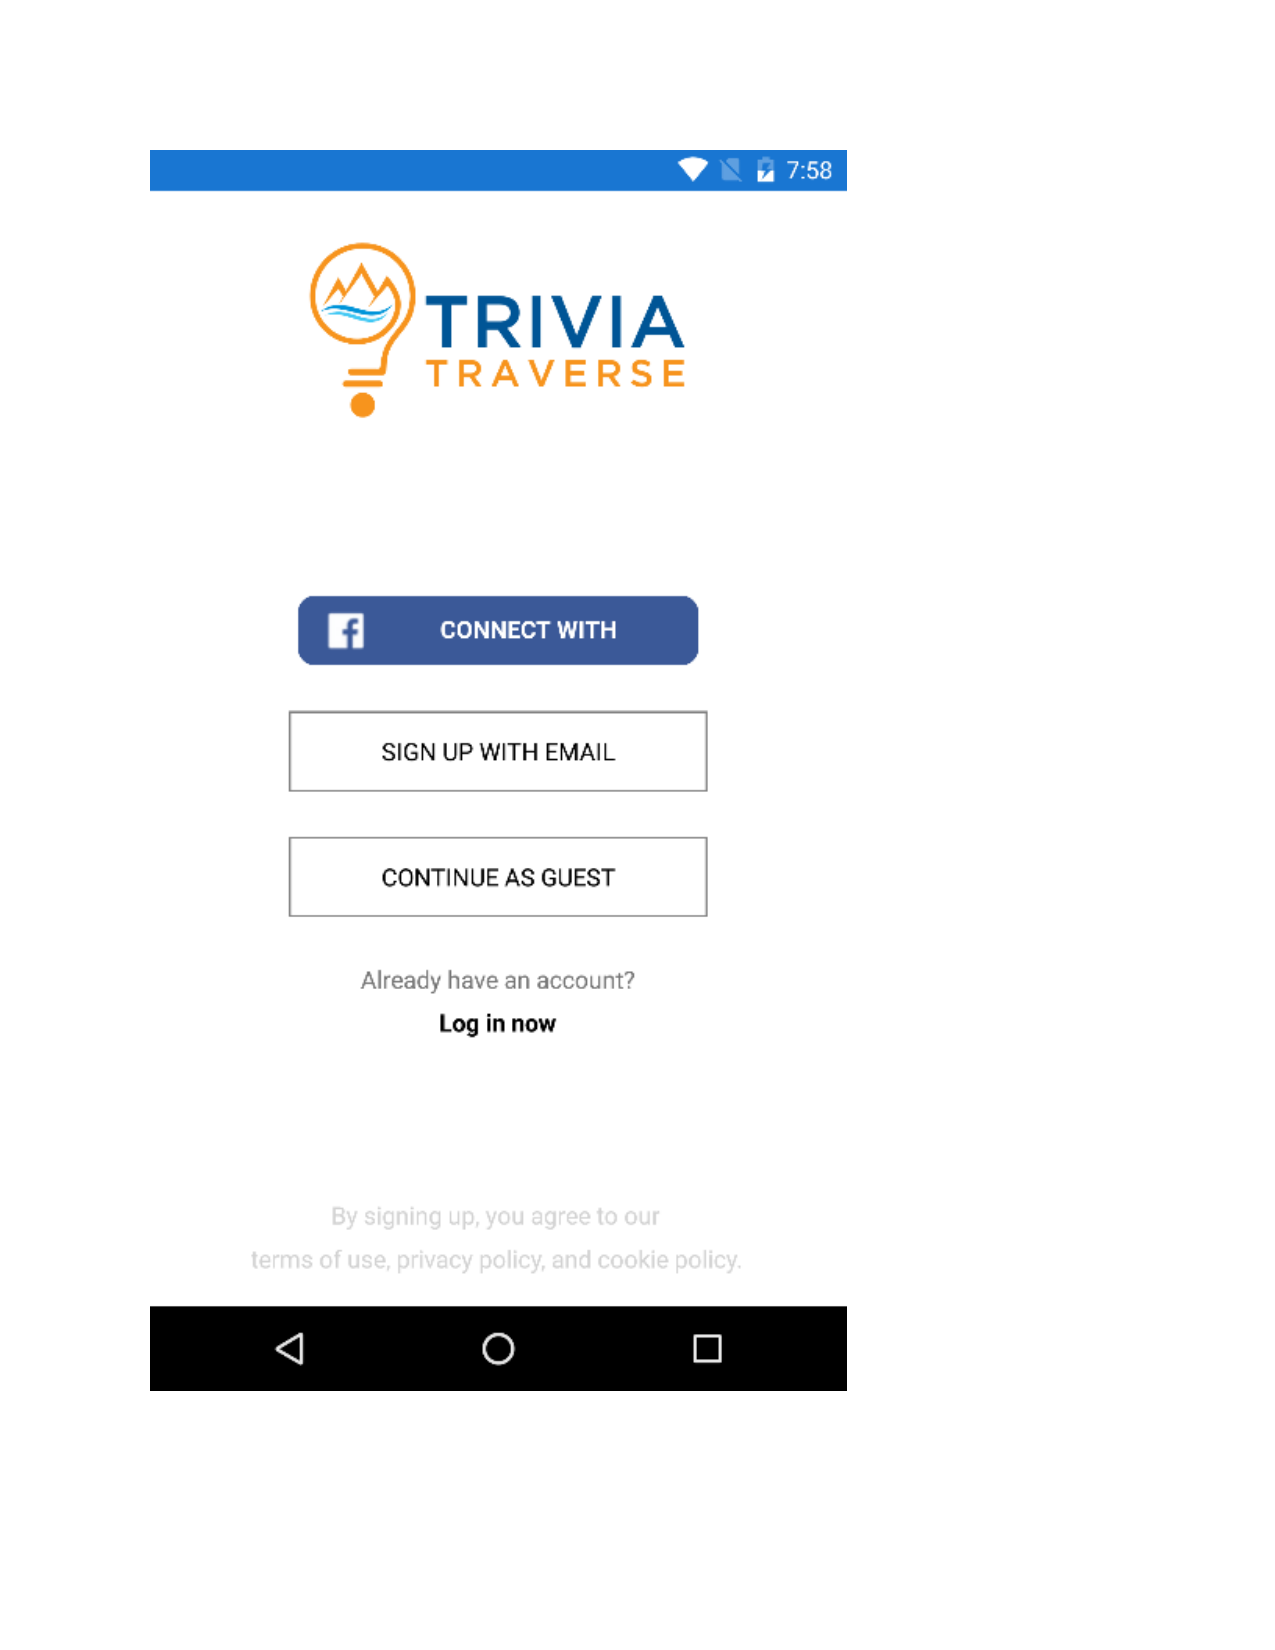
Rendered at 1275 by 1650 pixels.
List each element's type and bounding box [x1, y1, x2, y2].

picture [150, 150, 847, 1391]
